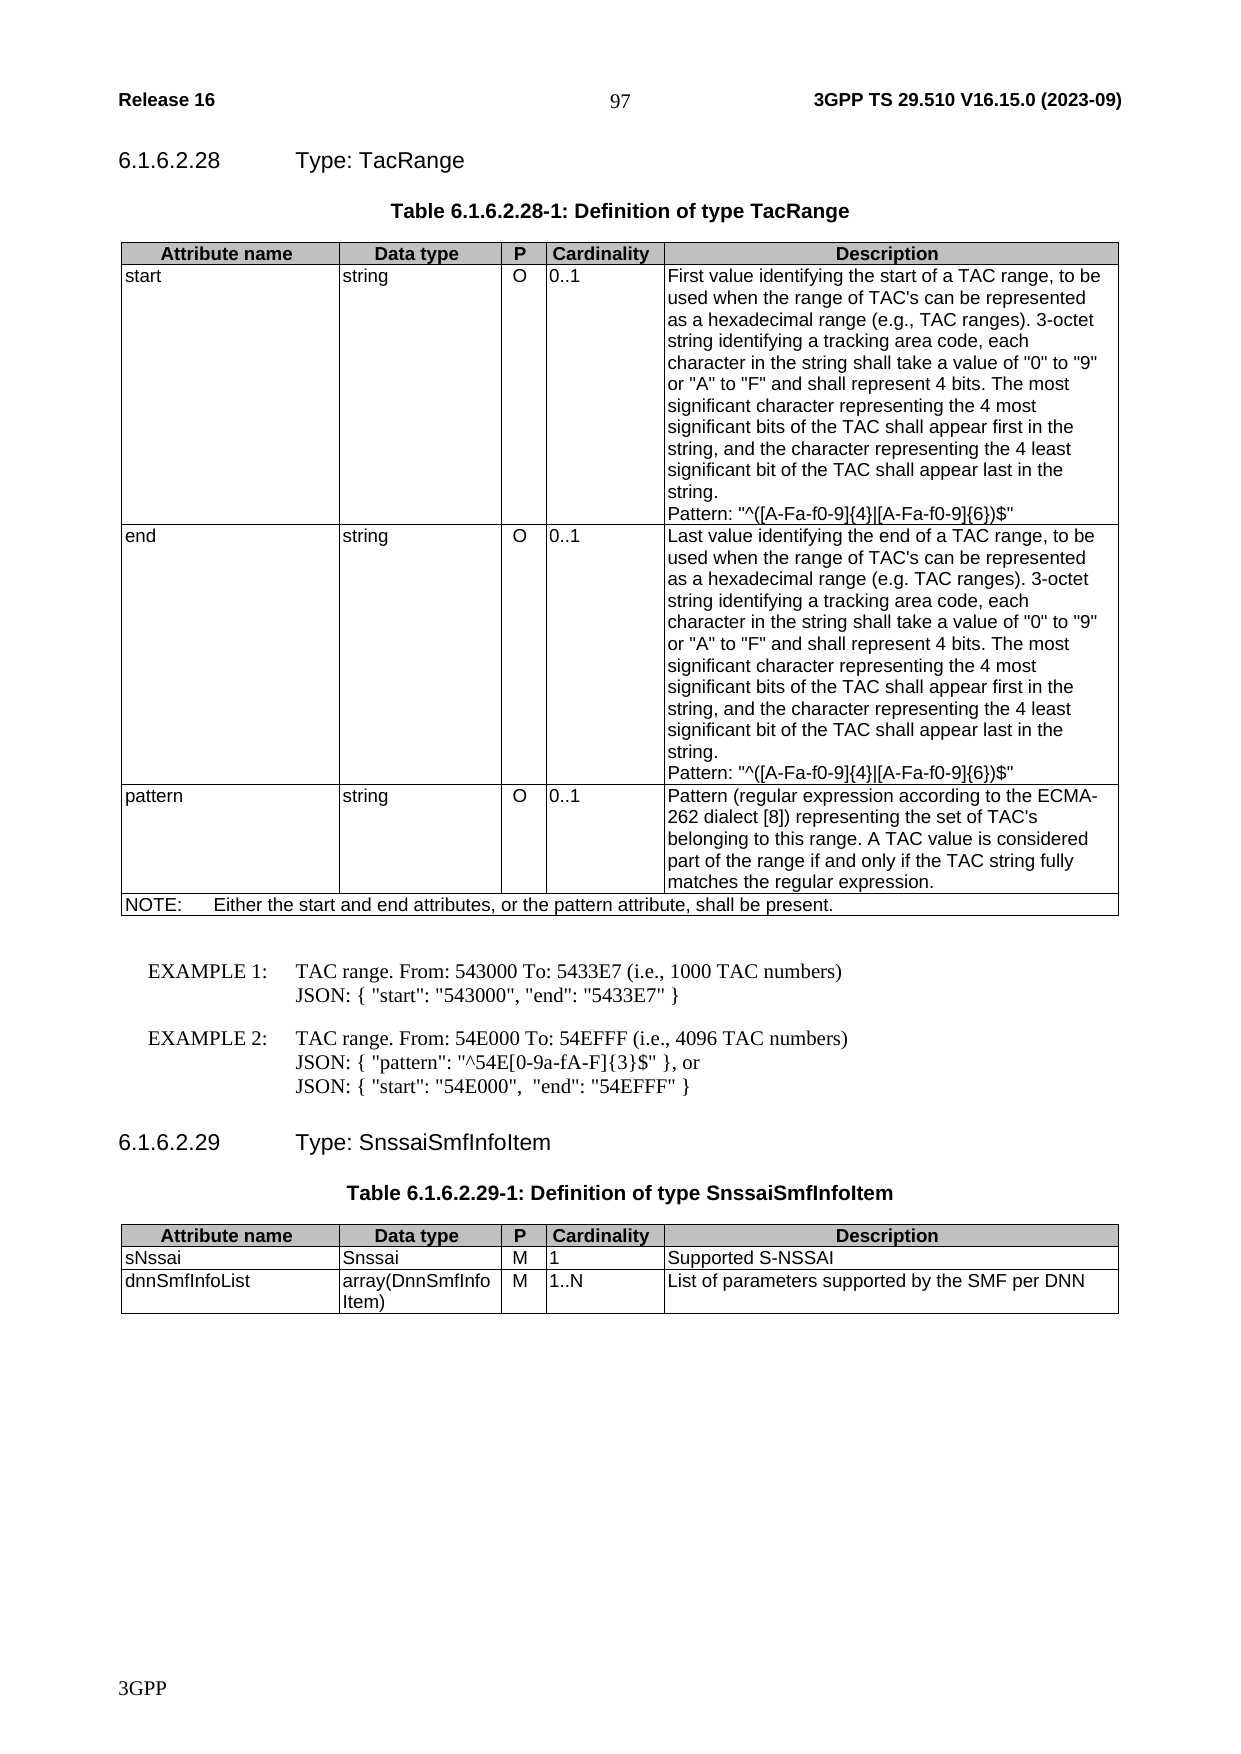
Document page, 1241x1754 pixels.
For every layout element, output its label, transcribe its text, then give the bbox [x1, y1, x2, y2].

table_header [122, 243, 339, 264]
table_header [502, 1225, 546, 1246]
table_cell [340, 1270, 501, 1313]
subtitle 6.1.6.2.29 Type: SnssaiSmfInfoItem [118, 1129, 1122, 1156]
text EXAMPLE 2: TAC range. From: 54E000 To: 54EFFF (i.e., 4096 TAC numbers) JSON: { "pattern": "^54E[0-9a-fA-F]{3}$" }, or JSON: { "start": "54E000", "end": "54EFFF" } [148, 1026, 1122, 1098]
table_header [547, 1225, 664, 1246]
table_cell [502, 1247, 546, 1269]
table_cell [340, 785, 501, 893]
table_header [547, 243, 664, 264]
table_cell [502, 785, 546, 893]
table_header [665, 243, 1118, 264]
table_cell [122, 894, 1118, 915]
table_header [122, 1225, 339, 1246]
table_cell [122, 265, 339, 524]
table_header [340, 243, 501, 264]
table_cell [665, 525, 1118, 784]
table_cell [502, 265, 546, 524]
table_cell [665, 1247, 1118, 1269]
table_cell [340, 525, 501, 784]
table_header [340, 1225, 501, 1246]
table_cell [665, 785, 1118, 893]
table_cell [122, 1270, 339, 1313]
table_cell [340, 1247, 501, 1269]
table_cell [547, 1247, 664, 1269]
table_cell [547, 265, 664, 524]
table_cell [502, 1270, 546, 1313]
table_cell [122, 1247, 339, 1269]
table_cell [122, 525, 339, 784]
text EXAMPLE 1: TAC range. From: 543000 To: 5433E7 (i.e., 1000 TAC numbers) JSON: { "start": "543000", "end": "5433E7" } [148, 959, 1122, 1007]
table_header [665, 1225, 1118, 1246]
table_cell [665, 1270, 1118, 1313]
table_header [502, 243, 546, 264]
text Table 6.1.6.2.28-1: Definition of type TacRange [118, 199, 1122, 223]
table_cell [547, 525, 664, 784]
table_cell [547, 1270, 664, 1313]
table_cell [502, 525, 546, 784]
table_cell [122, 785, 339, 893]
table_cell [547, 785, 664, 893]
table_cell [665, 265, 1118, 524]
text Table 6.1.6.2.29-1: Definition of type SnssaiSmfInfoItem [118, 1181, 1122, 1205]
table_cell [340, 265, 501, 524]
subtitle 6.1.6.2.28 Type: TacRange [118, 147, 1122, 174]
